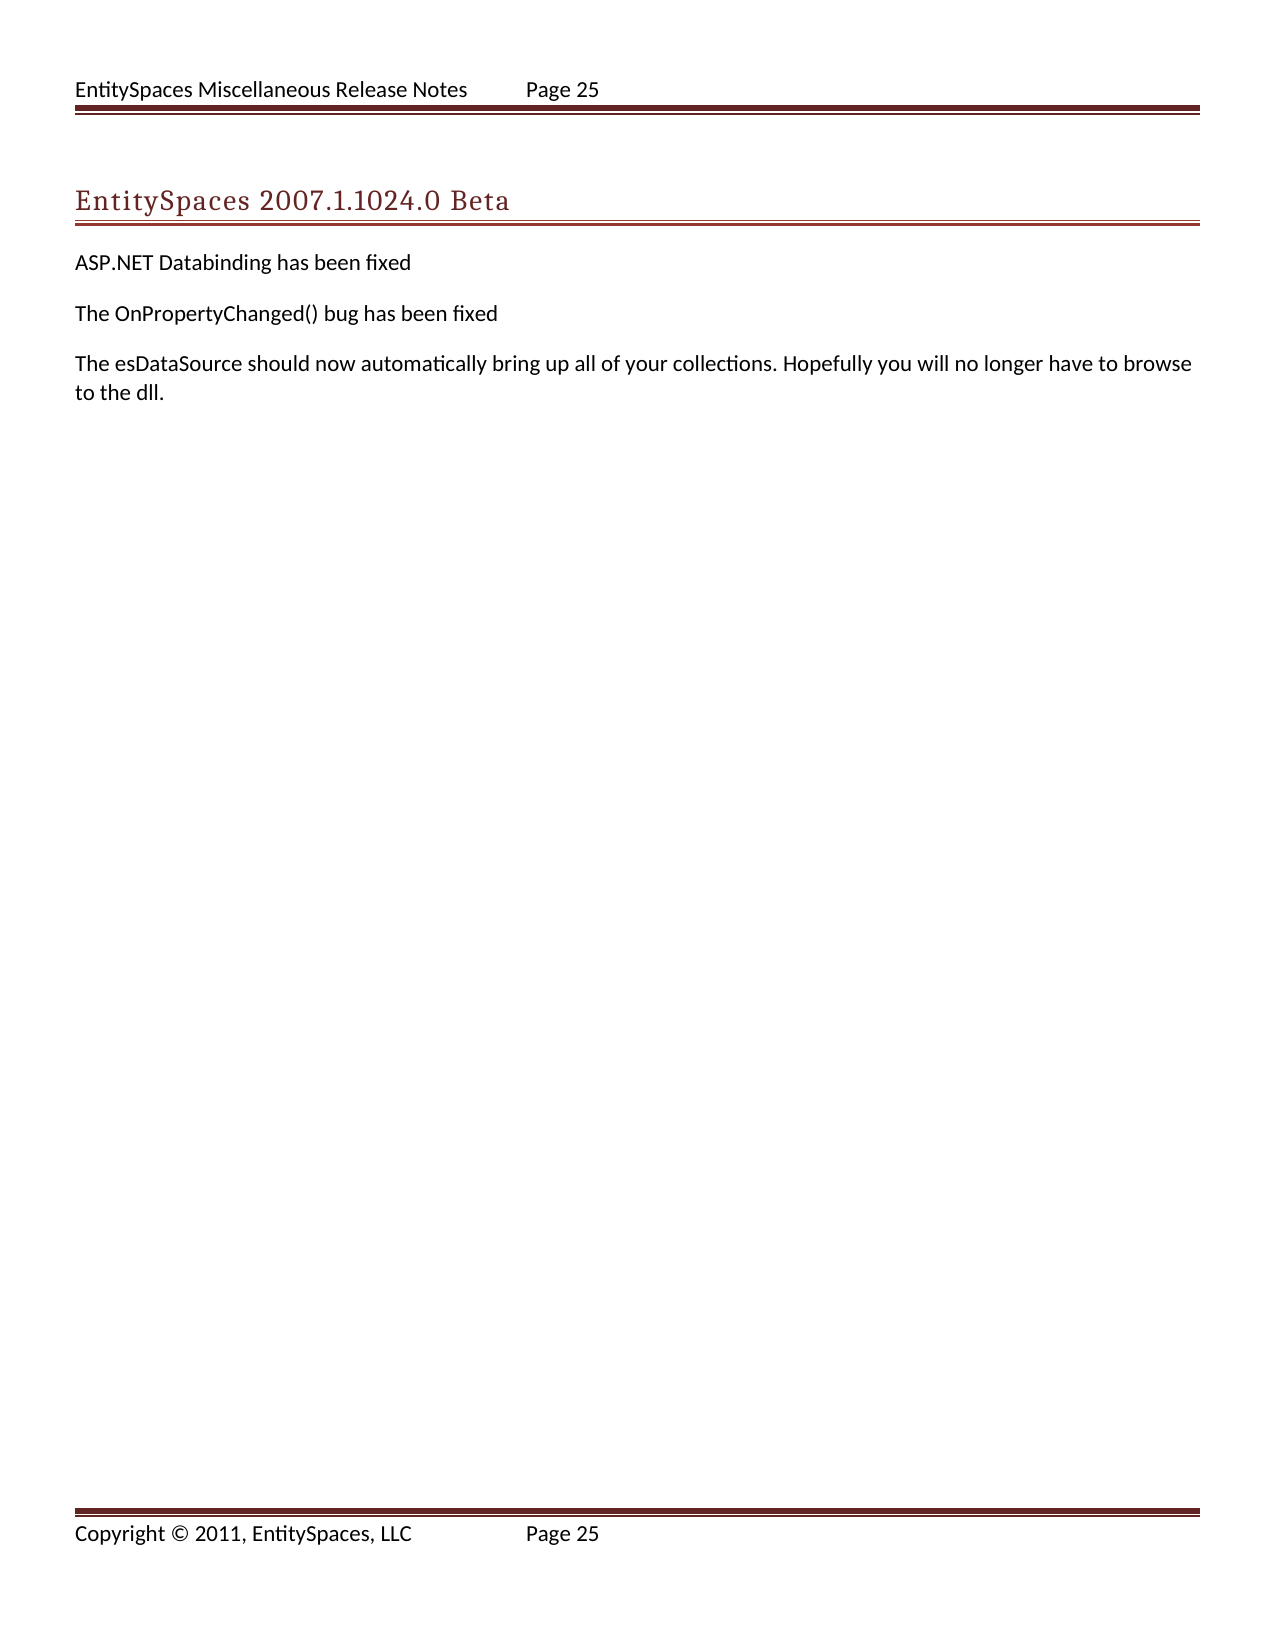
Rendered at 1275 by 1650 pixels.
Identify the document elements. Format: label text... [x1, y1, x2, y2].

text The esDataSource should now automatically bring up all of your collections. Hopefully you will no longer have to browse to the dll. [75, 349, 1200, 406]
text The OnPropertyChanged() bug has been fixed [75, 299, 1200, 327]
text ASP.NET Databinding has been fixed [75, 248, 1200, 277]
subtitle EntitySpaces 2007.1.1024.0 Beta [75, 184, 1200, 220]
